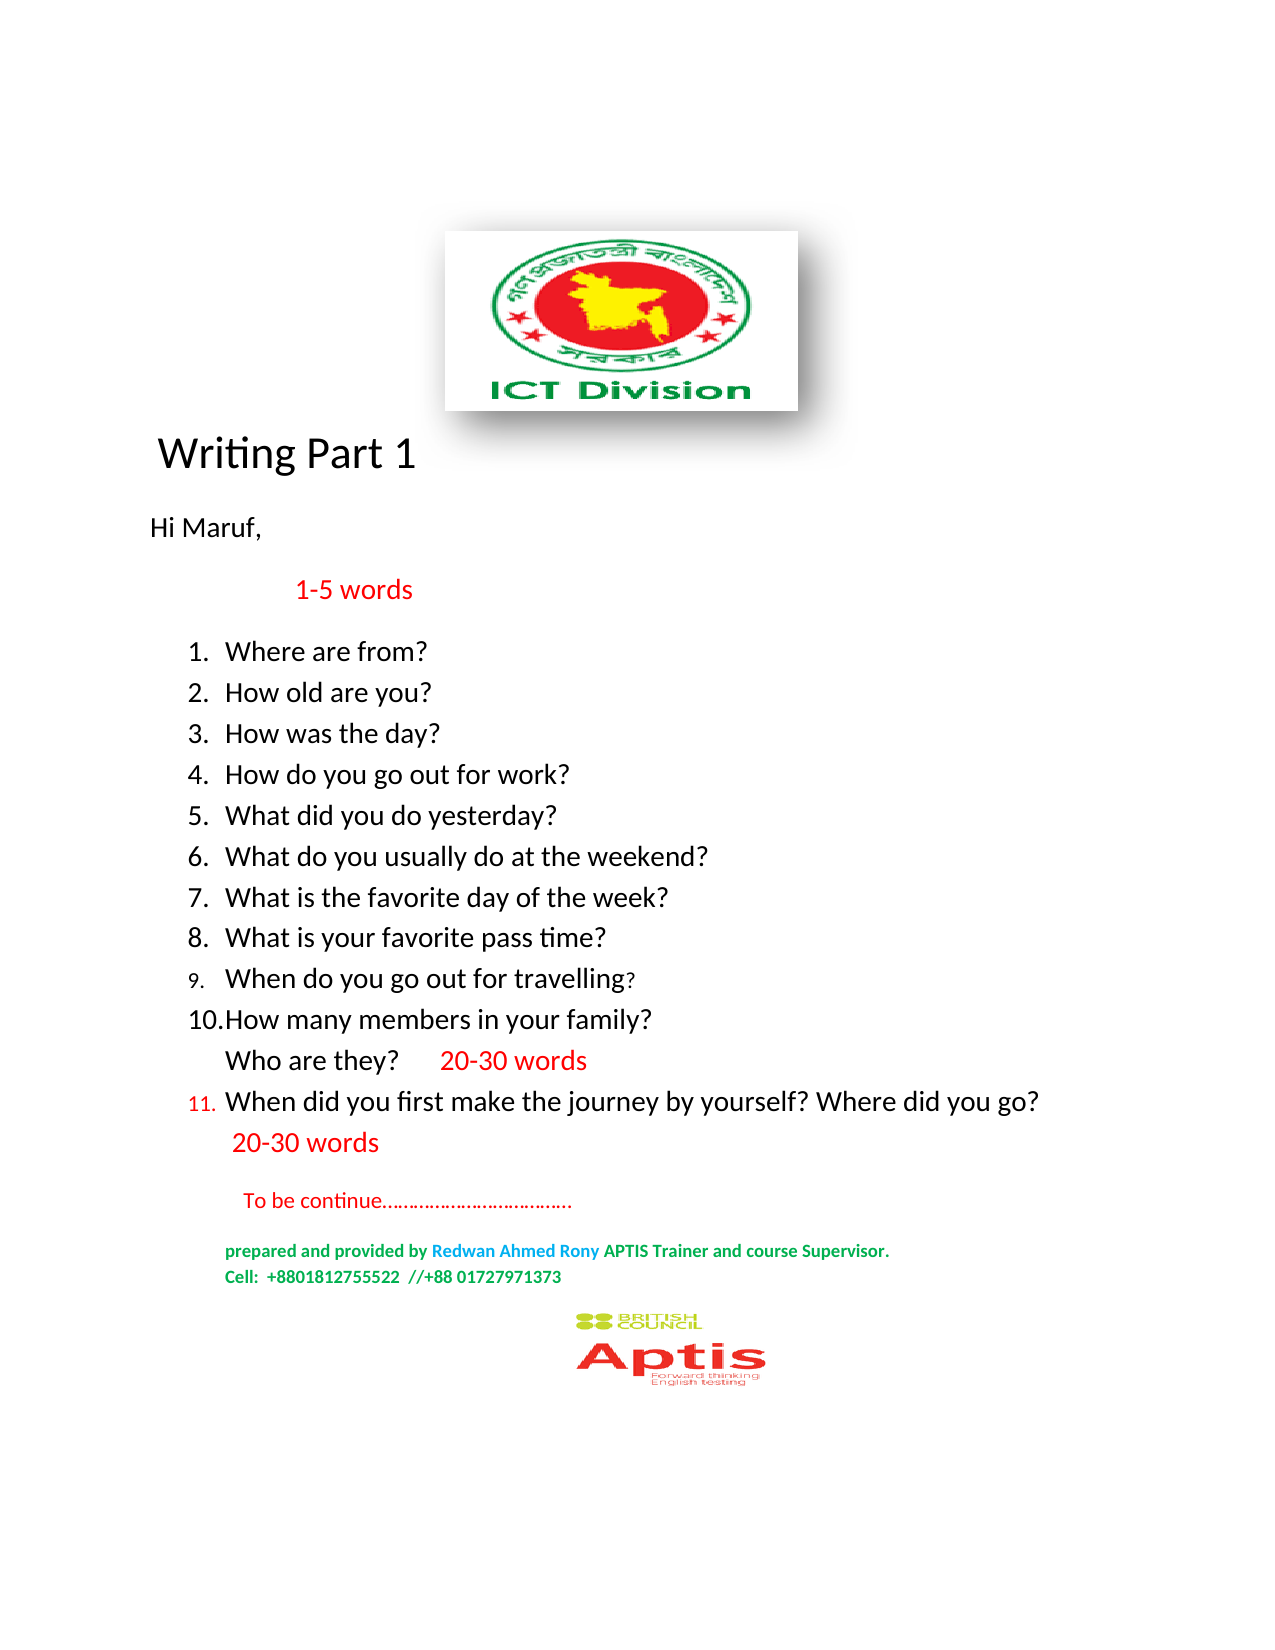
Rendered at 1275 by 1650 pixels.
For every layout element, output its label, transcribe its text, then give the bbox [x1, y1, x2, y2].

list Cell: +8801812755522 //+88 01727971373 [225, 1265, 1125, 1288]
list How was the day? [187, 715, 1125, 751]
list How old are you? e are 5 members in my family. They are……… [187, 674, 1125, 709]
list When did you first make the journey by yourself? Where did you go? [187, 1083, 1125, 1119]
list Where are from? [187, 633, 1125, 669]
text To be continue……………………………… [150, 1186, 1125, 1214]
list How many members in your family? [187, 1001, 1125, 1037]
text 1-5 words [150, 571, 1125, 607]
list What is your favorite pass time? [187, 919, 1125, 955]
list What is the favorite day of the week? [187, 879, 1125, 914]
list How do you go out for work? [187, 756, 1125, 791]
list What did you do yesterday? [187, 797, 1125, 832]
list When do you go out for travelling? [187, 961, 1125, 996]
text Hi Maruf, [150, 509, 1125, 545]
list prepared and provided by Redwan Ahmed Rony APTIS Trainer and course Supervisor. [225, 1239, 1125, 1262]
picture [445, 231, 798, 411]
list Who are they? 20-30 words [225, 1042, 1125, 1078]
list What do you usually do at the weekend? [187, 838, 1125, 873]
picture [540, 1291, 807, 1410]
list 20-30 words [225, 1124, 1125, 1160]
text Writing Part 1 [150, 203, 1125, 480]
